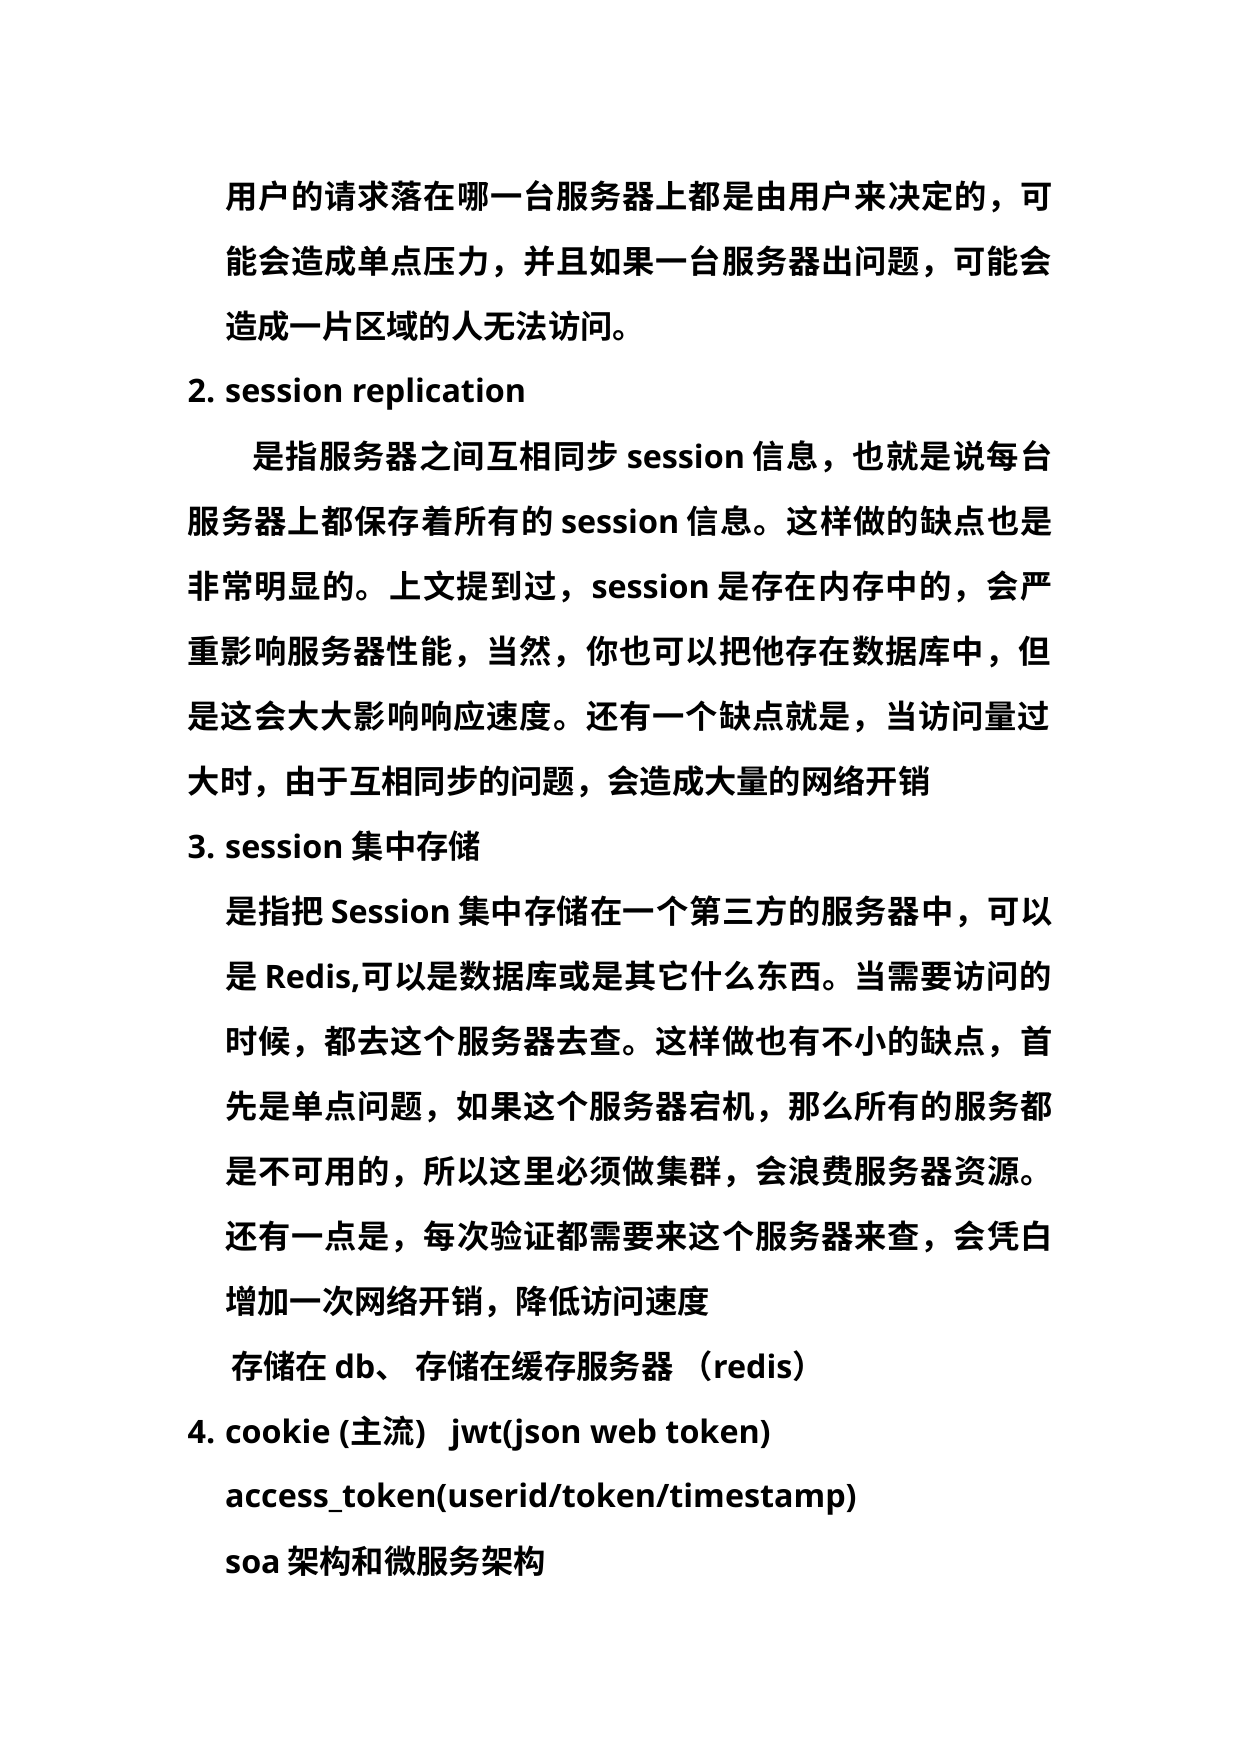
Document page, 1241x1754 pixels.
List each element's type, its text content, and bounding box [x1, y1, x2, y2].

list session replication [187, 357, 1053, 422]
list 是指服务器之间互相同步session信息，也就是说每台服务器上都保存着所有的session信息。这样做的缺点也是非常明显的。上文提到过，session是存在内存中的，会严重影响服务器性能，当然，你也可以把他存在数据库中，但是这会大大影响响应速度。还有一个缺点就是，当访问量过大时，由于互相同步的问题，会造成大量的网络开销 [187, 422, 1053, 812]
list soa架构和微服务架构 [225, 1527, 1053, 1592]
text 存储在db、 存储在缓存服务器 （redis） [187, 1332, 1053, 1397]
list access_token(userid/token/timestamp) [225, 1462, 1053, 1527]
list cookie (主流) jwt(json web token) [187, 1397, 1053, 1462]
list 是指让同一客户端的请求，落在同一台服务器上，因为不会落在别的服务器上，所以自然就不会出现跨域问题。但是这个方案的缺点非常的明显，就是不管比采用什么算法，用户的请求落在哪一台服务器上都是由用户来决定的，可能会造成单点压力，并且如果一台服务器出问题，可能会造成一片区域的人无法访问。 [225, 162, 1053, 357]
list 是指把Session集中存储在一个第三方的服务器中，可以是Redis,可以是数据库或是其它什么东西。当需要访问的时候，都去这个服务器去查。这样做也有不小的缺点，首先是单点问题，如果这个服务器宕机，那么所有的服务都是不可用的，所以这里必须做集群，会浪费服务器资源。还有一点是，每次验证都需要来这个服务器来查，会凭白增加一次网络开销，降低访问速度 [225, 877, 1053, 1332]
list session 集中存储 [187, 812, 1053, 877]
